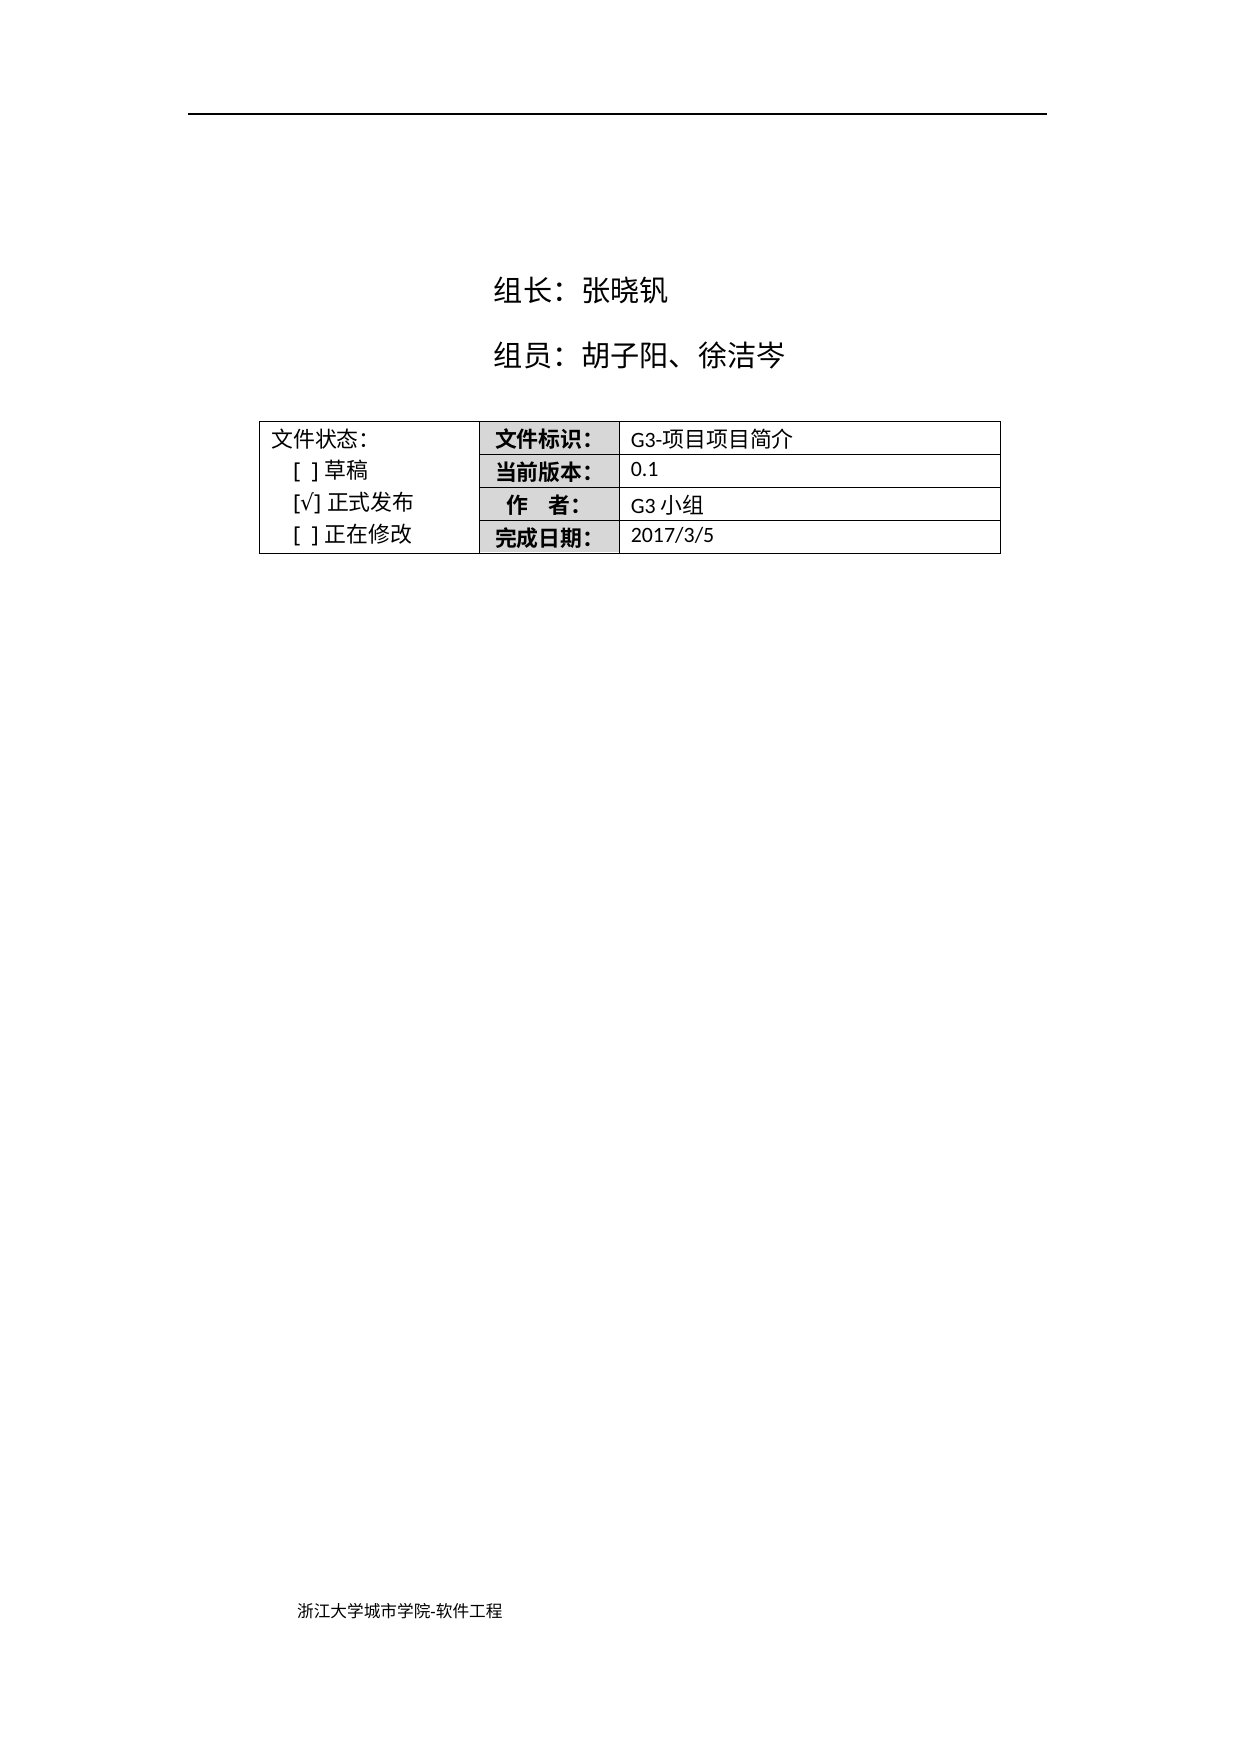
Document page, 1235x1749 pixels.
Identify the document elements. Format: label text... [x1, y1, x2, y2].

table_header G3-项目项目简介 [620, 422, 1000, 454]
table_cell 完成日期： [480, 521, 619, 552]
table_cell 作 者： [480, 488, 619, 520]
table_header 文件状态： [ ] 草稿 [√] 正式发布 [ ] 正在修改 [260, 422, 479, 552]
table_cell 0.1 [620, 455, 1000, 487]
table_cell 当前版本： [480, 455, 619, 487]
text 组长：张晓钒 [450, 256, 1047, 321]
table_cell G3小组 [620, 488, 1000, 520]
text 组员：胡子阳、徐洁岑 [450, 321, 1047, 386]
table_header 文件标识： [480, 422, 619, 454]
table_cell 2017/3/5 [620, 521, 1000, 552]
